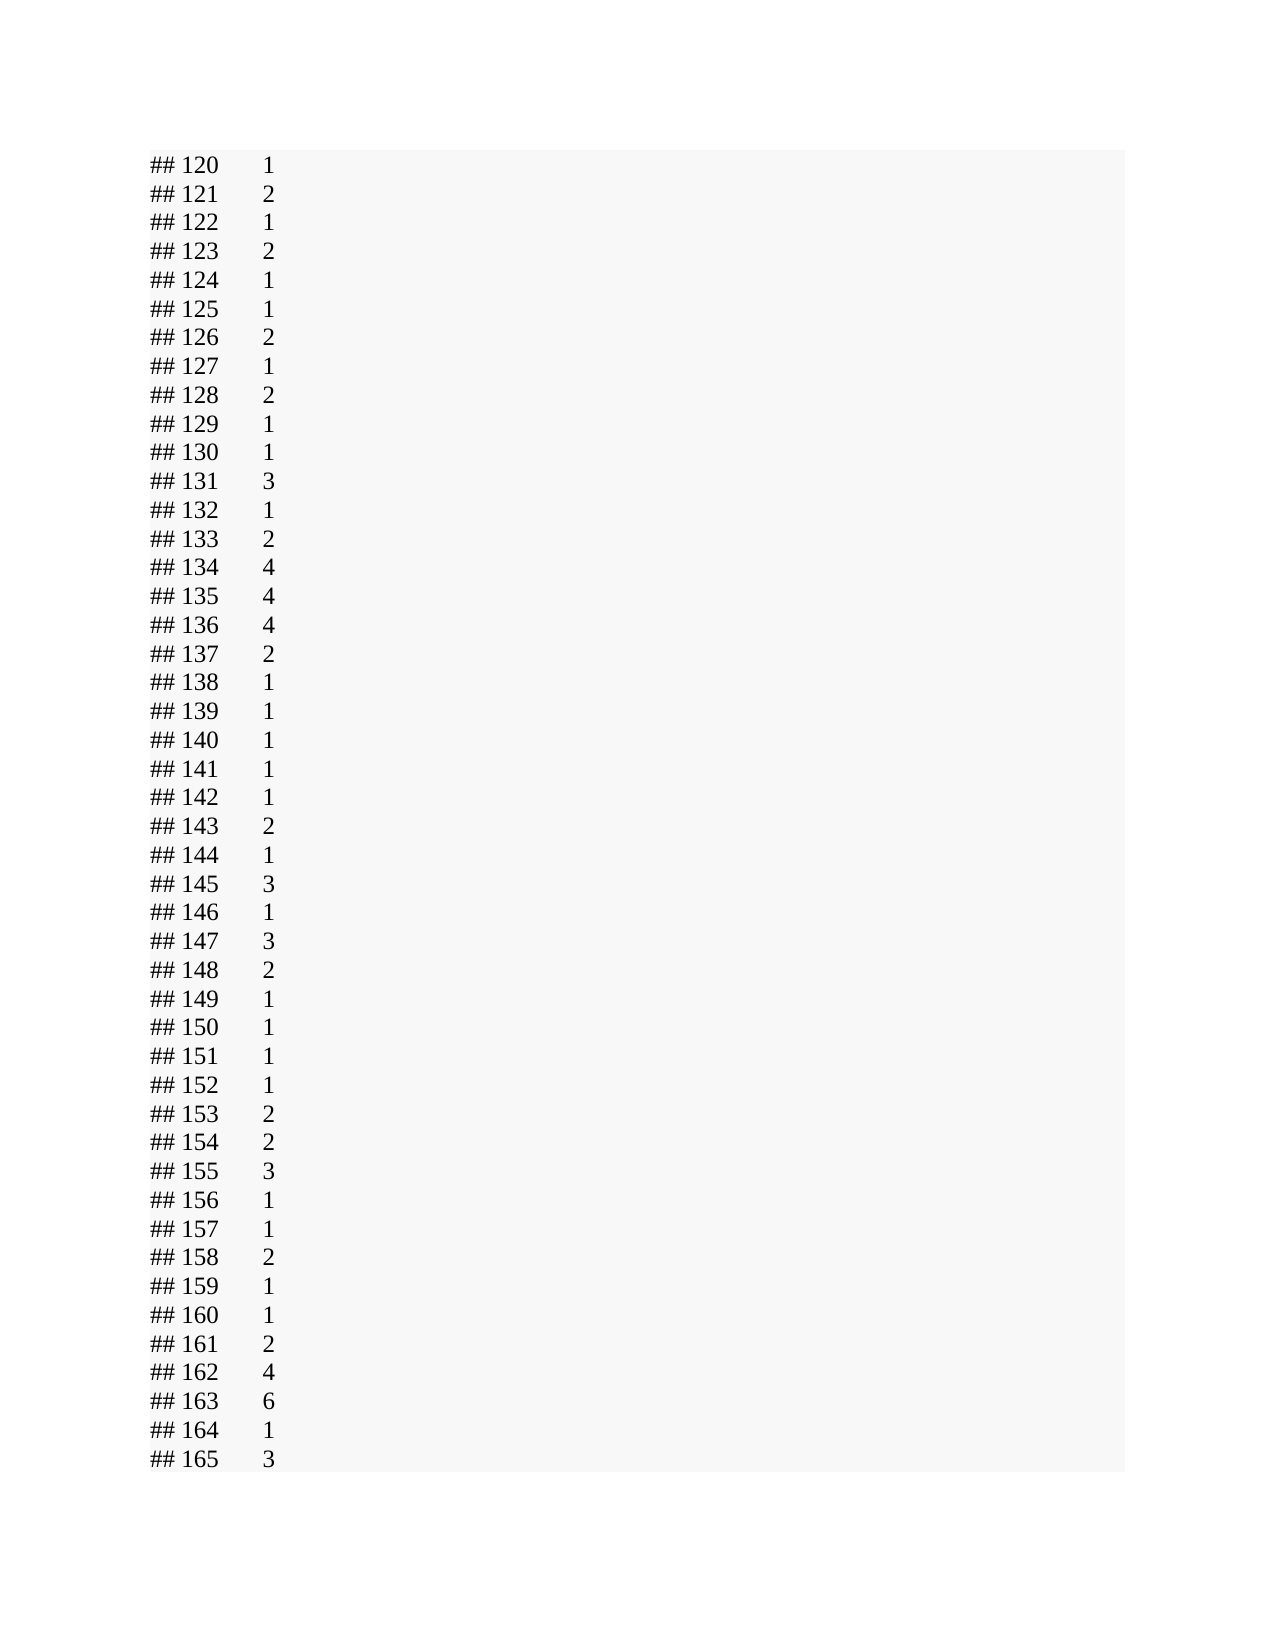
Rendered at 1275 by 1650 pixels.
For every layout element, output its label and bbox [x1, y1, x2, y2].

text [150, 150, 1125, 1472]
